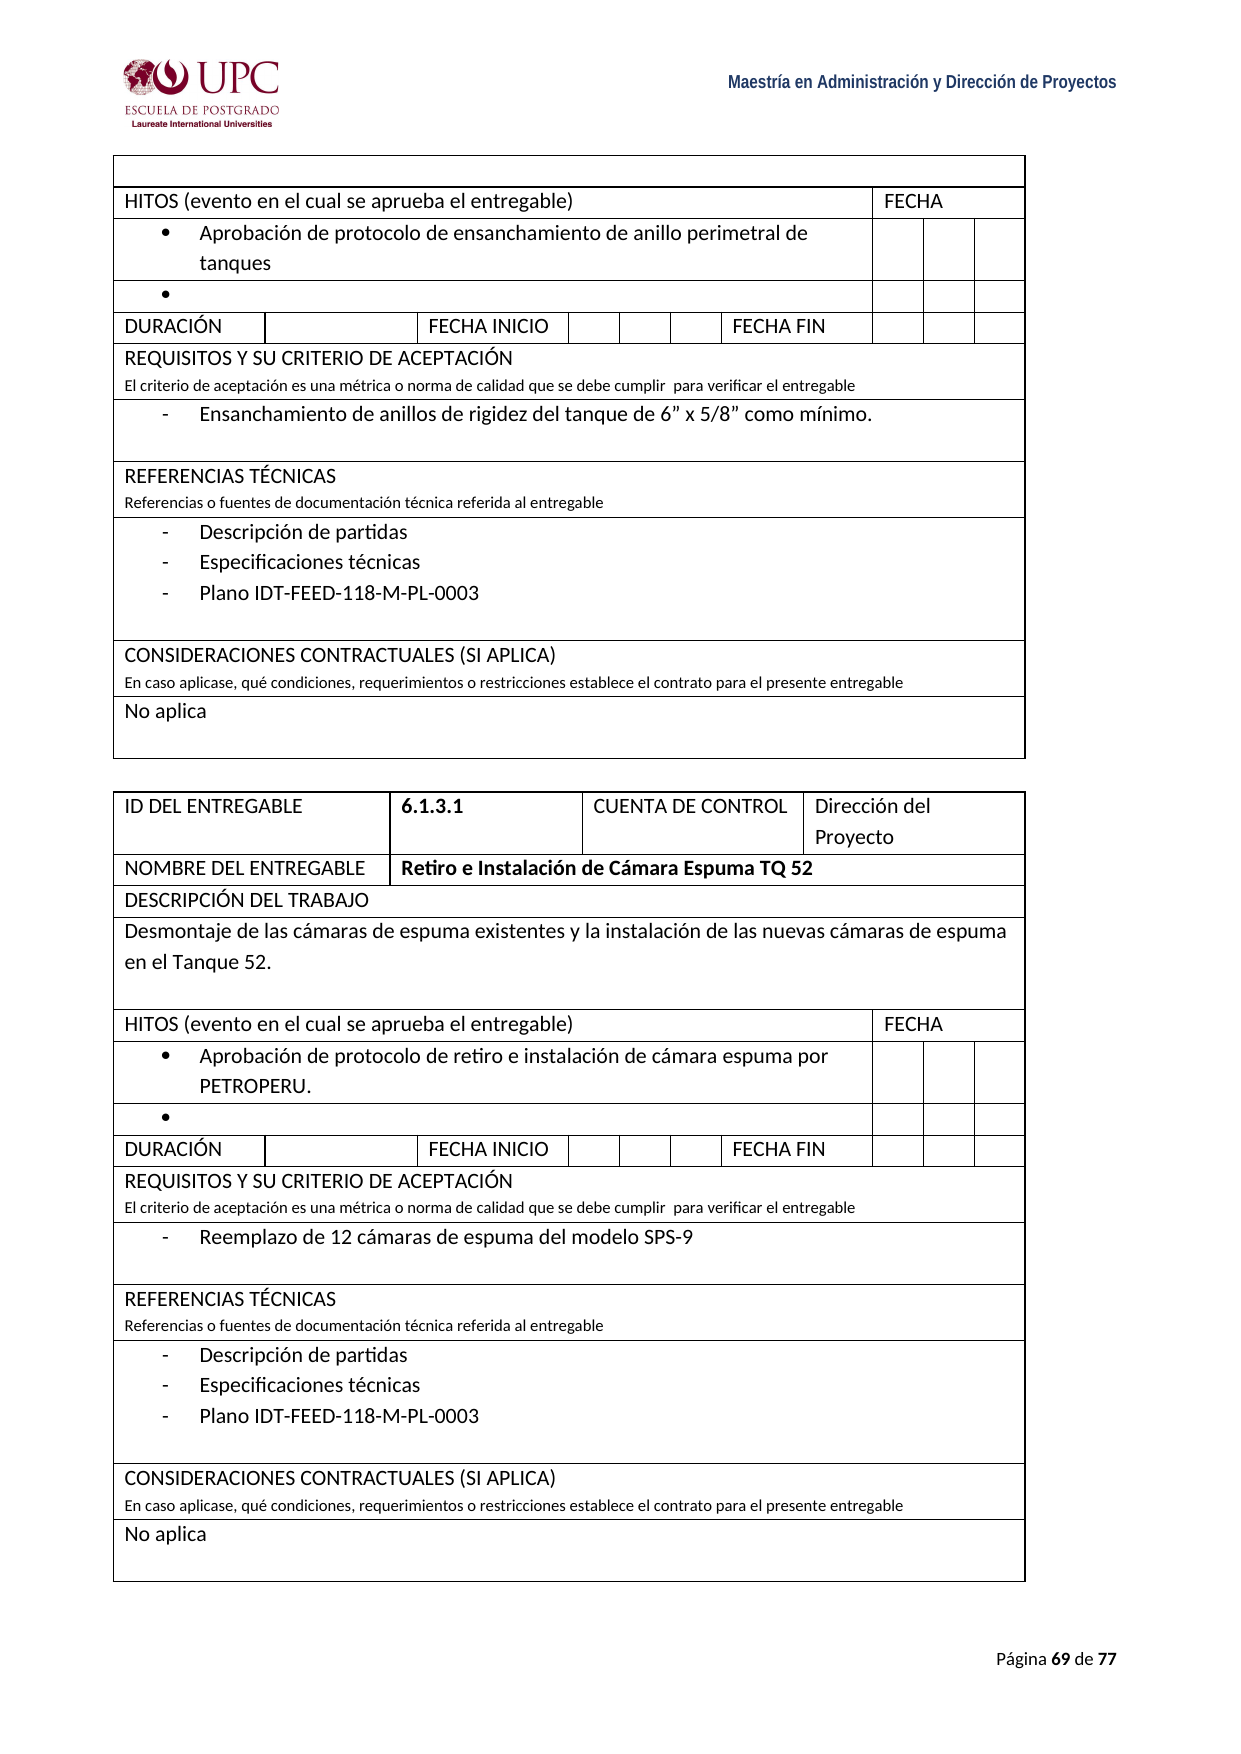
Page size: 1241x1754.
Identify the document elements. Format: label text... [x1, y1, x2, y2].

table_cell Reemplazo de 12 cámaras de espuma del modelo SPS-9 [114, 1223, 1024, 1284]
table_cell [114, 281, 872, 312]
table_cell FECHA [873, 188, 1024, 218]
table_cell [924, 281, 974, 312]
table_header ID DEL ENTREGABLE [114, 793, 389, 853]
table_cell Aprobación de protocolo de retiro e instalación de cámara espuma por PETROPERU. [114, 1042, 872, 1103]
table_cell HITOS (evento en el cual se aprueba el entregable) [114, 188, 872, 218]
table_cell DURACIÓN [114, 1136, 264, 1166]
table_cell [975, 281, 1024, 312]
table_cell [873, 281, 923, 312]
table_cell [975, 313, 1024, 343]
table_cell [924, 219, 974, 280]
table_cell [873, 1104, 923, 1134]
table_cell FECHA INICIO [418, 313, 568, 343]
table_cell NOMBRE DEL ENTREGABLE [114, 855, 389, 885]
table_cell REQUISITOS Y SU CRITERIO DE ACEPTACIÓN El criterio de aceptación es una métrica o norma de calidad que se debe cumplir para verificar el entregable [114, 1167, 1024, 1222]
table_cell Desmontaje de las cámaras de espuma existentes y la instalación de las nuevas cámaras de espuma en el Tanque 52. [114, 918, 1024, 1009]
table_cell [873, 1136, 923, 1166]
table_cell Ensanchamiento de anillos de rigidez del tanque de 6” x 5/8” como mínimo. [114, 400, 1024, 461]
table_cell Retiro e Instalación de Cámara Espuma TQ 52 [391, 855, 1024, 885]
table_header CUENTA DE CONTROL [583, 793, 803, 853]
table_cell HITOS (evento en el cual se aprueba el entregable) [114, 1010, 872, 1041]
table_cell CONSIDERACIONES CONTRACTUALES (SI APLICA) En caso aplicase, qué condiciones, requerimientos o restricciones establece el contrato para el presente entregable [114, 641, 1024, 696]
table_cell [924, 1136, 974, 1166]
table_cell [924, 1042, 974, 1103]
table_header 6.1.3.1 [391, 793, 582, 853]
table_cell FECHA INICIO [418, 1136, 568, 1166]
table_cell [114, 156, 1024, 186]
table_cell DURACIÓN [114, 313, 264, 343]
table_cell [975, 1136, 1024, 1166]
table_cell No aplica [114, 697, 1024, 758]
table_cell CONSIDERACIONES CONTRACTUALES (SI APLICA) En caso aplicase, qué condiciones, requerimientos o restricciones establece el contrato para el presente entregable [114, 1464, 1024, 1519]
table_cell FECHA FIN [722, 313, 872, 343]
table_cell DESCRIPCIÓN DEL TRABAJO [114, 886, 1024, 917]
table_cell Descripción de partidas Especificaciones técnicas Plano IDT-FEED-118-M-PL-0003 [114, 518, 1024, 640]
table_cell Aprobación de protocolo de ensanchamiento de anillo perimetral de tanques [114, 219, 872, 280]
table_cell [266, 1136, 417, 1166]
table_cell [620, 1136, 670, 1166]
table_cell [266, 313, 417, 343]
table_cell [620, 313, 670, 343]
table_cell [114, 1104, 872, 1134]
table_cell [671, 1136, 721, 1166]
table_cell No aplica [114, 1520, 1024, 1581]
table_cell [569, 1136, 619, 1166]
table_cell REFERENCIAS TÉCNICAS Referencias o fuentes de documentación técnica referida al entregable [114, 1285, 1024, 1340]
table_cell REQUISITOS Y SU CRITERIO DE ACEPTACIÓN El criterio de aceptación es una métrica o norma de calidad que se debe cumplir para verificar el entregable [114, 344, 1024, 399]
table_cell [873, 219, 923, 280]
table_cell [873, 313, 923, 343]
table_cell [975, 1104, 1024, 1134]
table_cell FECHA [873, 1010, 1024, 1041]
picture [123, 59, 279, 127]
table_cell FECHA FIN [722, 1136, 872, 1166]
table_cell [569, 313, 619, 343]
table_cell [924, 313, 974, 343]
table_cell [975, 219, 1024, 280]
table_cell Descripción de partidas Especificaciones técnicas Plano IDT-FEED-118-M-PL-0003 [114, 1341, 1024, 1463]
table_header Dirección del Proyecto [804, 793, 1024, 853]
table_cell [924, 1104, 974, 1134]
table_cell REFERENCIAS TÉCNICAS Referencias o fuentes de documentación técnica referida al entregable [114, 462, 1024, 517]
table_cell [873, 1042, 923, 1103]
table_cell [975, 1042, 1024, 1103]
table_cell [671, 313, 721, 343]
